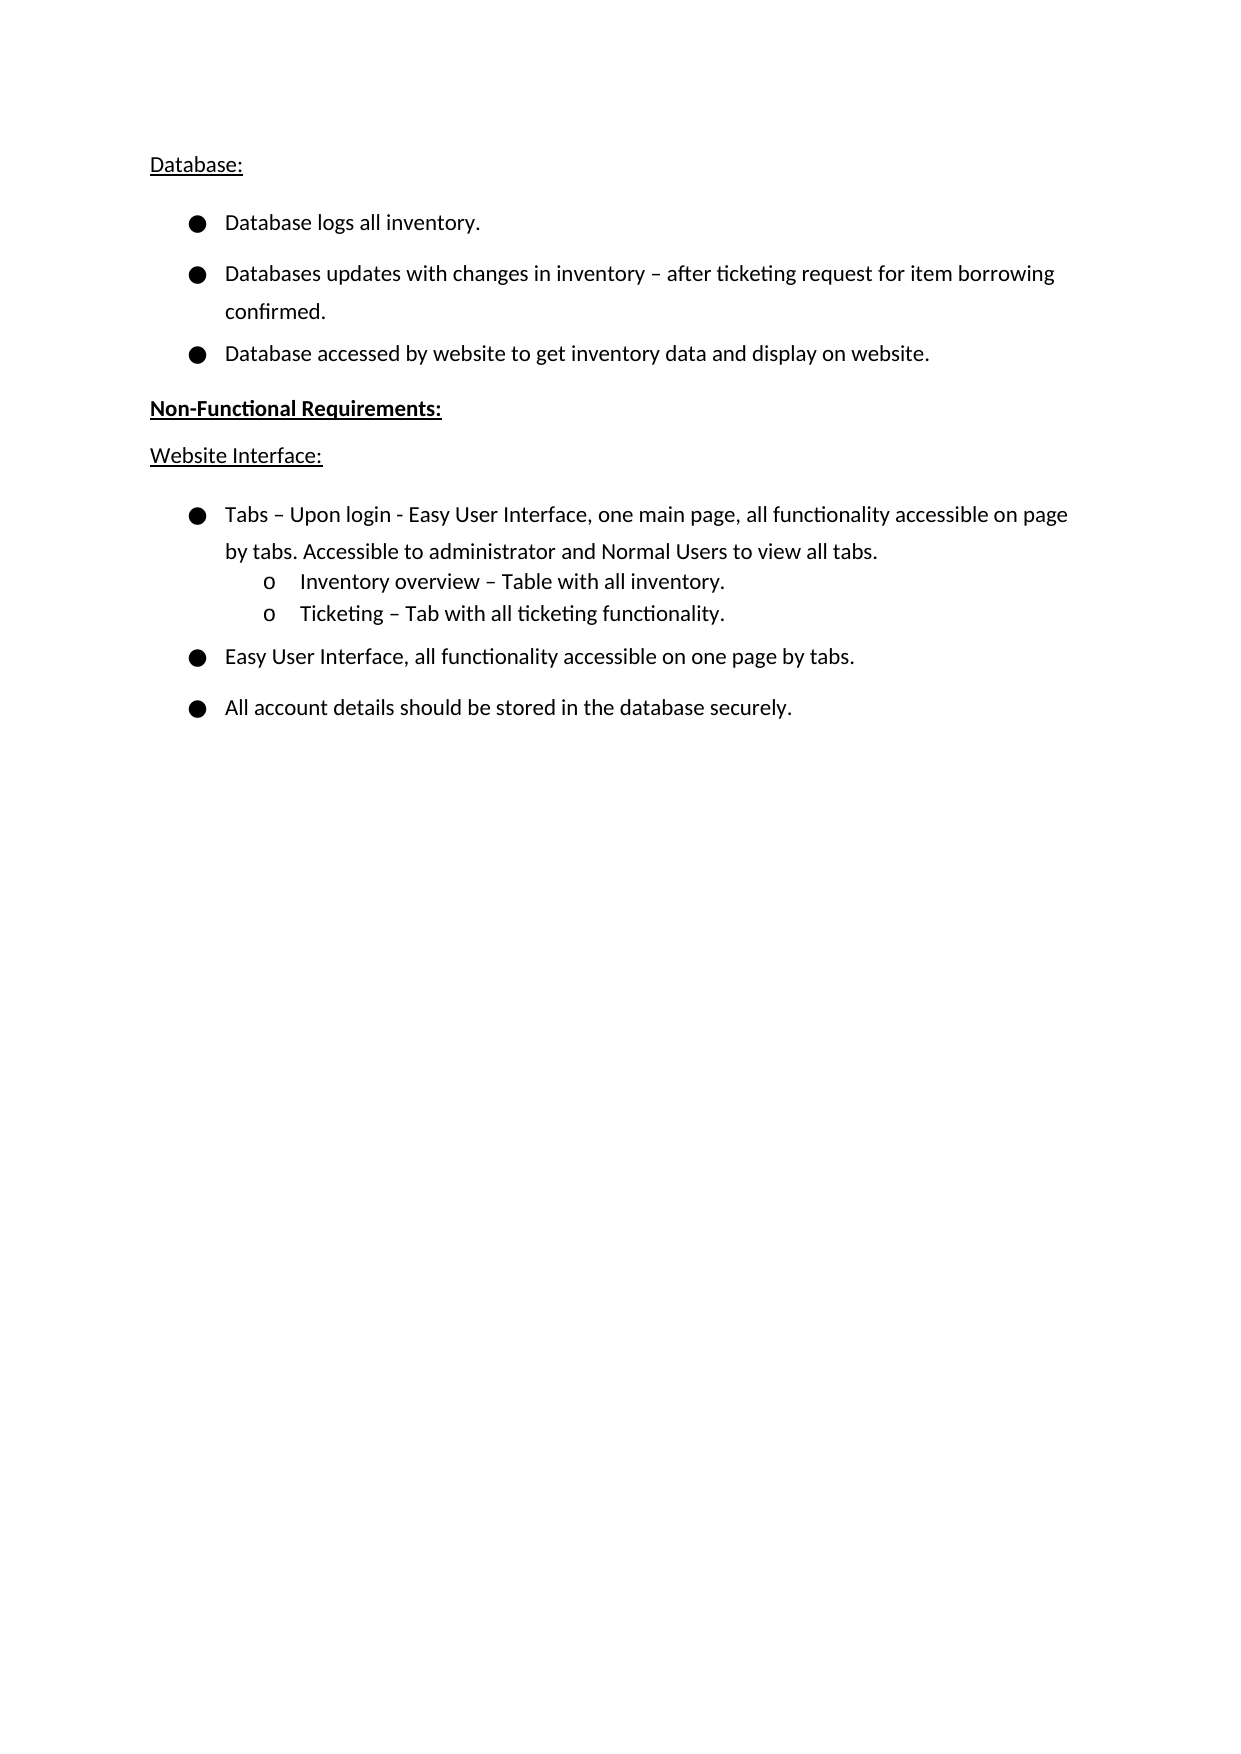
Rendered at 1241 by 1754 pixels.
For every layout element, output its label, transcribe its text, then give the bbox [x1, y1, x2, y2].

list Database logs all inventory. [187, 197, 1090, 244]
text Database: [150, 150, 1090, 178]
list All account details should be stored in the database securely. [187, 681, 1090, 728]
list Easy User Interface, all functionality accessible on one page by tabs. [187, 630, 1090, 677]
list Database accessed by website to get inventory data and display on website. [187, 327, 1090, 374]
list Ticketing – Tab with all ticketing functionality. [262, 599, 1090, 628]
text Website Interface: [150, 441, 1090, 469]
list Databases updates with changes in inventory – after ticketing request for item borrowing confirmed. [187, 248, 1090, 325]
list Tabs – Upon login - Easy User Interface, one main page, all functionality accessible on page by tabs. Accessible to administrator and Normal Users to view all tabs. [187, 488, 1090, 565]
list Inventory overview – Table with all inventory. [262, 567, 1090, 597]
text Non-Functional Requirements: [150, 394, 1090, 422]
